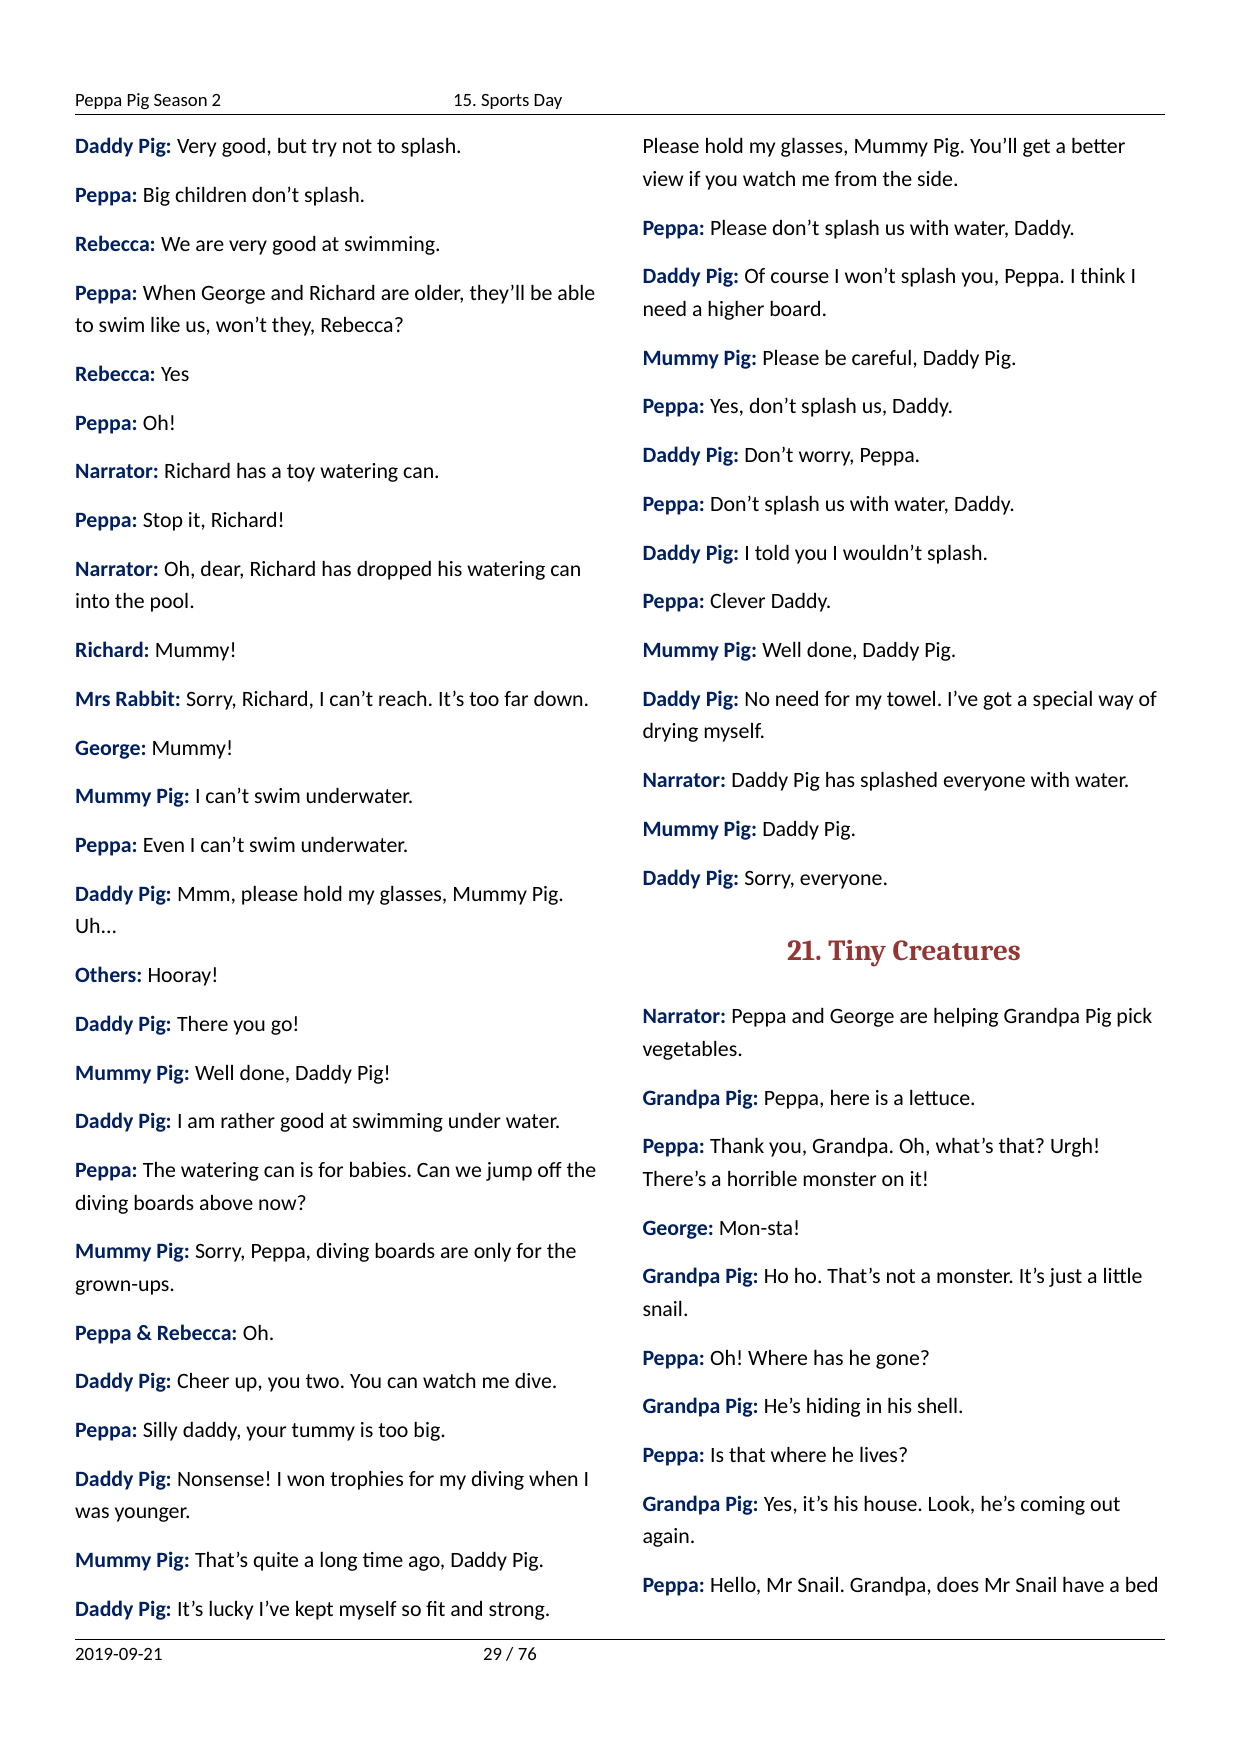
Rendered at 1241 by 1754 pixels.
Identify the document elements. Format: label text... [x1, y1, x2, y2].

text Peppa: Don’t splash us with water, Daddy. [642, 487, 1165, 520]
text Mummy Pig: Please be careful, Daddy Pig. [642, 341, 1165, 373]
text Peppa: Oh! [75, 406, 598, 438]
text Others: Hooray! [75, 958, 598, 991]
text Grandpa Pig: Ho ho. That’s not a monster. It’s just a little snail. [642, 1260, 1165, 1325]
text Rebecca: We are very good at swimming. [75, 227, 598, 260]
text Peppa: When George and Richard are older, they’ll be able to swim like us, won’t they, Rebecca? [75, 276, 598, 341]
text Peppa: Hello, Mr Snail. Grandpa, does Mr Snail have a bed in his house? [642, 1568, 1165, 1601]
text Mummy Pig: Well done, Daddy Pig! [75, 1056, 598, 1088]
text George: Mon-sta! [642, 1211, 1165, 1243]
text Grandpa Pig: Peppa, here is a lettuce. [642, 1081, 1165, 1113]
text Daddy Pig: No need for my towel. I’ve got a special way of drying myself. [642, 682, 1165, 747]
text Peppa: Silly daddy, your tummy is too big. [75, 1413, 598, 1446]
text Narrator: Peppa and George are helping Grandpa Pig pick vegetables. [642, 1000, 1165, 1065]
text Mrs Rabbit: Sorry, Richard, I can’t reach. It’s too far down. [75, 682, 598, 715]
text Grandpa Pig: Yes, it’s his house. Look, he’s coming out again. [642, 1487, 1165, 1552]
text Daddy Pig: It’s lucky I’ve kept myself so fit and strong. Please hold my glasses, Mummy Pig. You’ll get a better view if you watch me from the side. [642, 130, 1165, 195]
text Richard: Mummy! [75, 633, 598, 666]
text Daddy Pig: I am rather good at swimming under water. [75, 1105, 598, 1137]
text Peppa: Clever Daddy. [642, 585, 1165, 617]
text Narrator: Oh, dear, Richard has dropped his watering can into the pool. [75, 552, 598, 617]
text Daddy Pig: There you go! [75, 1007, 598, 1040]
text Peppa: Yes, don’t splash us, Daddy. [642, 390, 1165, 422]
text Grandpa Pig: He’s hiding in his shell. [642, 1390, 1165, 1422]
text Daddy Pig: Very good, but try not to splash. [75, 130, 598, 162]
text Daddy Pig: I told you I wouldn’t splash. [642, 536, 1165, 568]
text Peppa: Even I can’t swim underwater. [75, 828, 598, 861]
text Daddy Pig: Of course I won’t splash you, Peppa. I think I need a higher board. [642, 260, 1165, 325]
text Daddy Pig: Don’t worry, Peppa. [642, 438, 1165, 471]
text Rebecca: Yes [75, 357, 598, 390]
text Narrator: Richard has a toy watering can. [75, 455, 598, 487]
text Daddy Pig: Mmm, please hold my glasses, Mummy Pig. Uh... [75, 877, 598, 942]
text Peppa: Is that where he lives? [642, 1438, 1165, 1471]
text Narrator: Daddy Pig has splashed everyone with water. [642, 763, 1165, 796]
text Peppa: Thank you, Grandpa. Oh, what’s that? Urgh! There’s a horrible monster on it! [642, 1130, 1165, 1195]
text Peppa & Rebecca: Oh. [75, 1316, 598, 1348]
text Peppa: Big children don’t splash. [75, 178, 598, 211]
text Mummy Pig: Well done, Daddy Pig. [642, 633, 1165, 666]
text Mummy Pig: I can’t swim underwater. [75, 780, 598, 812]
text Mummy Pig: Sorry, Peppa, diving boards are only for the grown-ups. [75, 1235, 598, 1300]
text Daddy Pig: Cheer up, you two. You can watch me dive. [75, 1365, 598, 1397]
text George: Mummy! [75, 731, 598, 763]
text Mummy Pig: Daddy Pig. [642, 812, 1165, 845]
text Peppa: The watering can is for babies. Can we jump off the diving boards above now? [75, 1153, 598, 1218]
text Daddy Pig: It’s lucky I’ve kept myself so fit and strong. Please hold my glasses, Mummy Pig. You’ll get a better view if you watch me from the side. [75, 1592, 598, 1625]
text Peppa: Stop it, Richard! [75, 503, 598, 536]
text Peppa: Please don’t splash us with water, Daddy. [642, 211, 1165, 243]
text Mummy Pig: That’s quite a long time ago, Daddy Pig. [75, 1543, 598, 1576]
text Daddy Pig: Nonsense! I won trophies for my diving when I was younger. [75, 1462, 598, 1527]
text Daddy Pig: Sorry, everyone. [642, 861, 1165, 893]
text Peppa: Oh! Where has he gone? [642, 1341, 1165, 1373]
title 21. Tiny Creatures [642, 918, 1165, 983]
